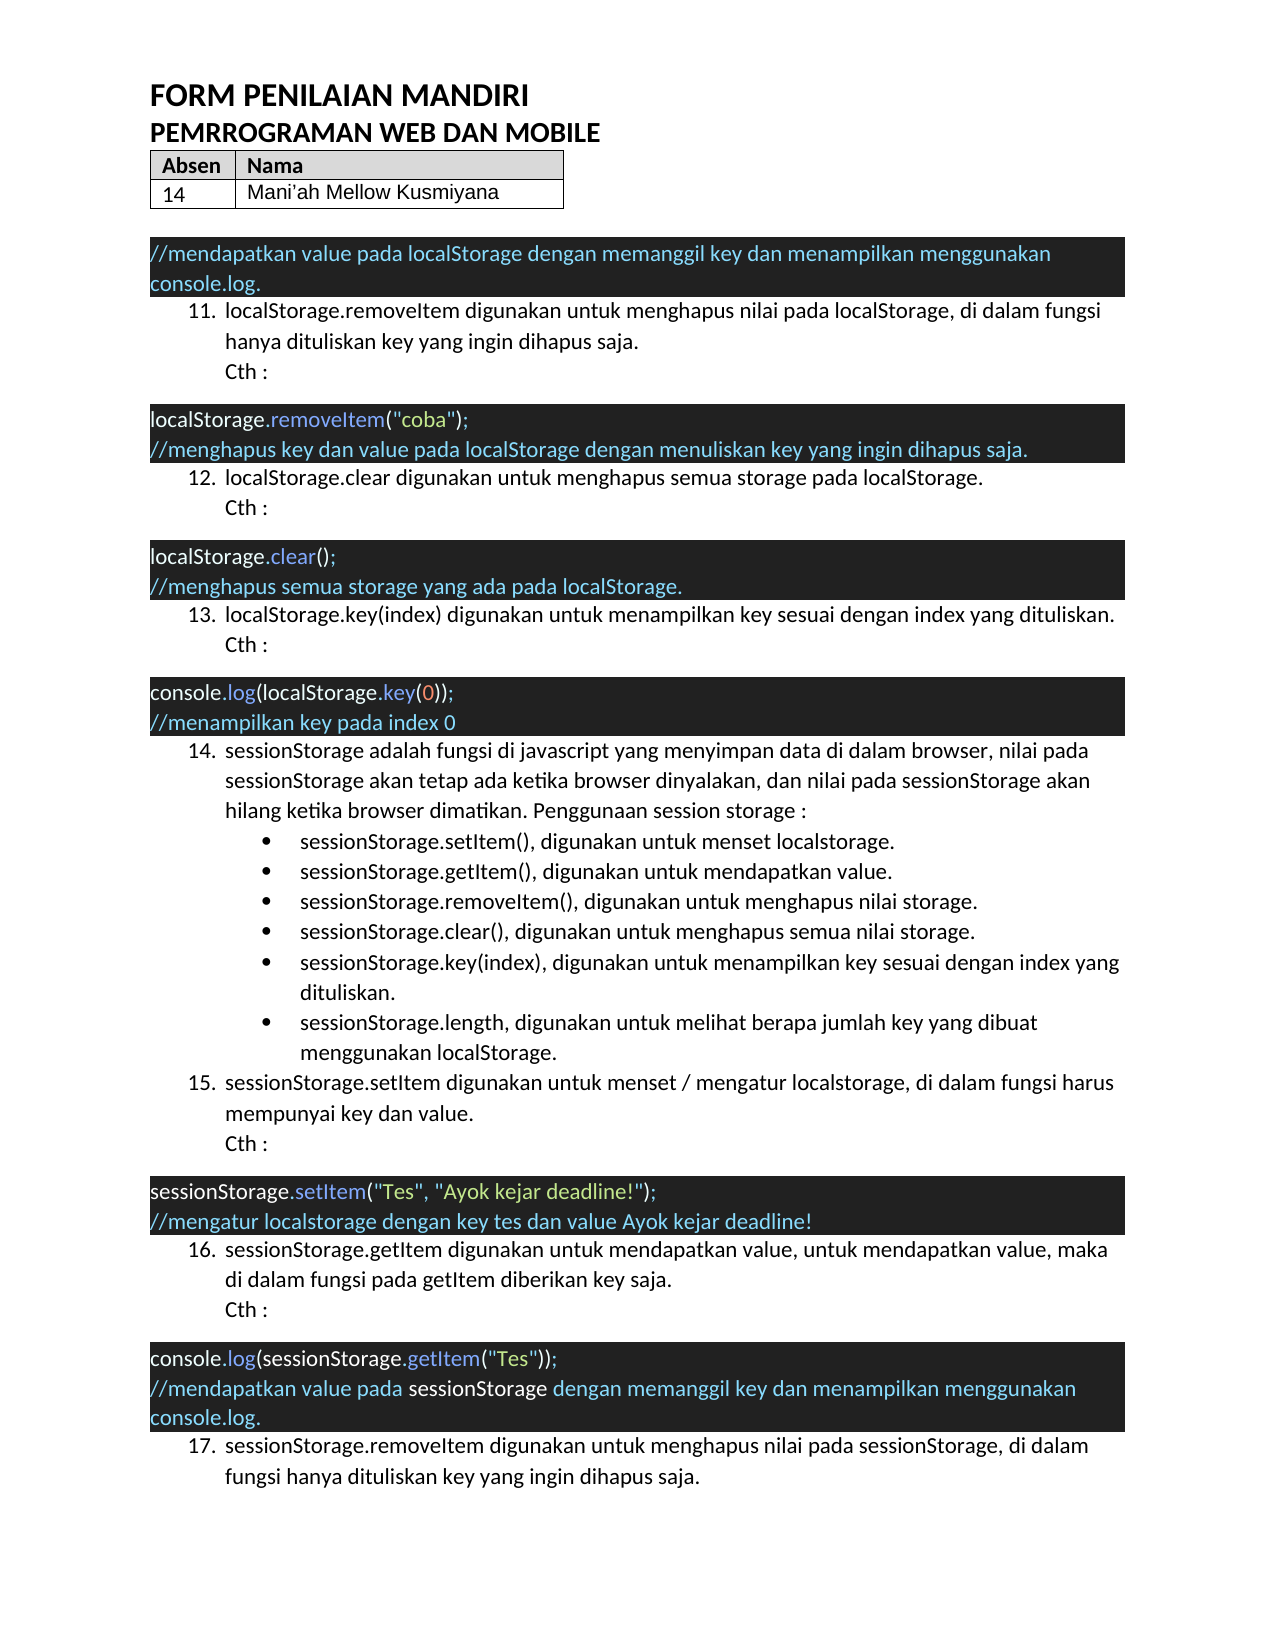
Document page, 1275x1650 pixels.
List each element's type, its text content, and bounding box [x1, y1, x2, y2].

list Cth : [225, 357, 1125, 385]
text localStorage.clear(); [150, 540, 1125, 570]
text //menghapus semua storage yang ada pada localStorage. [150, 570, 1125, 600]
list sessionStorage.setItem(), digunakan untuk menset localstorage. [262, 827, 1125, 855]
list sessionStorage.clear(), digunakan untuk menghapus semua nilai storage. [262, 917, 1125, 946]
list sessionStorage.setItem digunakan untuk menset / mengatur localstorage, di dalam fungsi harus mempunyai key dan value. [187, 1068, 1125, 1127]
text //mendapatkan value pada localStorage dengan memanggil key dan menampilkan menggunakan console.log. [150, 237, 1125, 297]
list sessionStorage.key(index), digunakan untuk menampilkan key sesuai dengan index yang dituliskan. [262, 948, 1125, 1006]
text console.log(localStorage.key(0)); [150, 677, 1125, 707]
list sessionStorage adalah fungsi di javascript yang menyimpan data di dalam browser, nilai pada sessionStorage akan tetap ada ketika browser dinyalakan, dan nilai pada sessionStorage akan hilang ketika browser dimatikan. Penggunaan session storage : [187, 736, 1125, 825]
list Cth : [225, 493, 1125, 522]
text localStorage.removeItem("coba"); [150, 404, 1125, 434]
list Cth : [225, 630, 1125, 658]
list sessionStorage.removeItem digunakan untuk menghapus nilai pada sessionStorage, di dalam fungsi hanya dituliskan key yang ingin dihapus saja. [187, 1432, 1125, 1490]
list localStorage.key(index) digunakan untuk menampilkan key sesuai dengan index yang dituliskan. [187, 600, 1125, 628]
text console.log(sessionStorage.getItem("Tes")); [150, 1342, 1125, 1372]
list sessionStorage.getItem(), digunakan untuk mendapatkan value. [262, 857, 1125, 885]
text sessionStorage.setItem("Tes", "Ayok kejar deadline!"); [150, 1176, 1125, 1206]
text //mendapatkan value pada sessionStorage dengan memanggil key dan menampilkan menggunakan console.log. [150, 1372, 1125, 1432]
text //menampilkan key pada index 0 [150, 707, 1125, 736]
list localStorage.removeItem digunakan untuk menghapus nilai pada localStorage, di dalam fungsi hanya dituliskan key yang ingin dihapus saja. [187, 297, 1125, 355]
list sessionStorage.getItem digunakan untuk mendapatkan value, untuk mendapatkan value, maka di dalam fungsi pada getItem diberikan key saja. [187, 1235, 1125, 1293]
list sessionStorage.length, digunakan untuk melihat berapa jumlah key yang dibuat menggunakan localStorage. [262, 1008, 1125, 1066]
list sessionStorage.removeItem(), digunakan untuk menghapus nilai storage. [262, 887, 1125, 915]
list Cth : [225, 1129, 1125, 1157]
text //menghapus key dan value pada localStorage dengan menuliskan key yang ingin dihapus saja. [150, 434, 1125, 463]
list Cth : [225, 1296, 1125, 1324]
text //mengatur localstorage dengan key tes dan value Ayok kejar deadline! [150, 1206, 1125, 1235]
list localStorage.clear digunakan untuk menghapus semua storage pada localStorage. [187, 463, 1125, 491]
